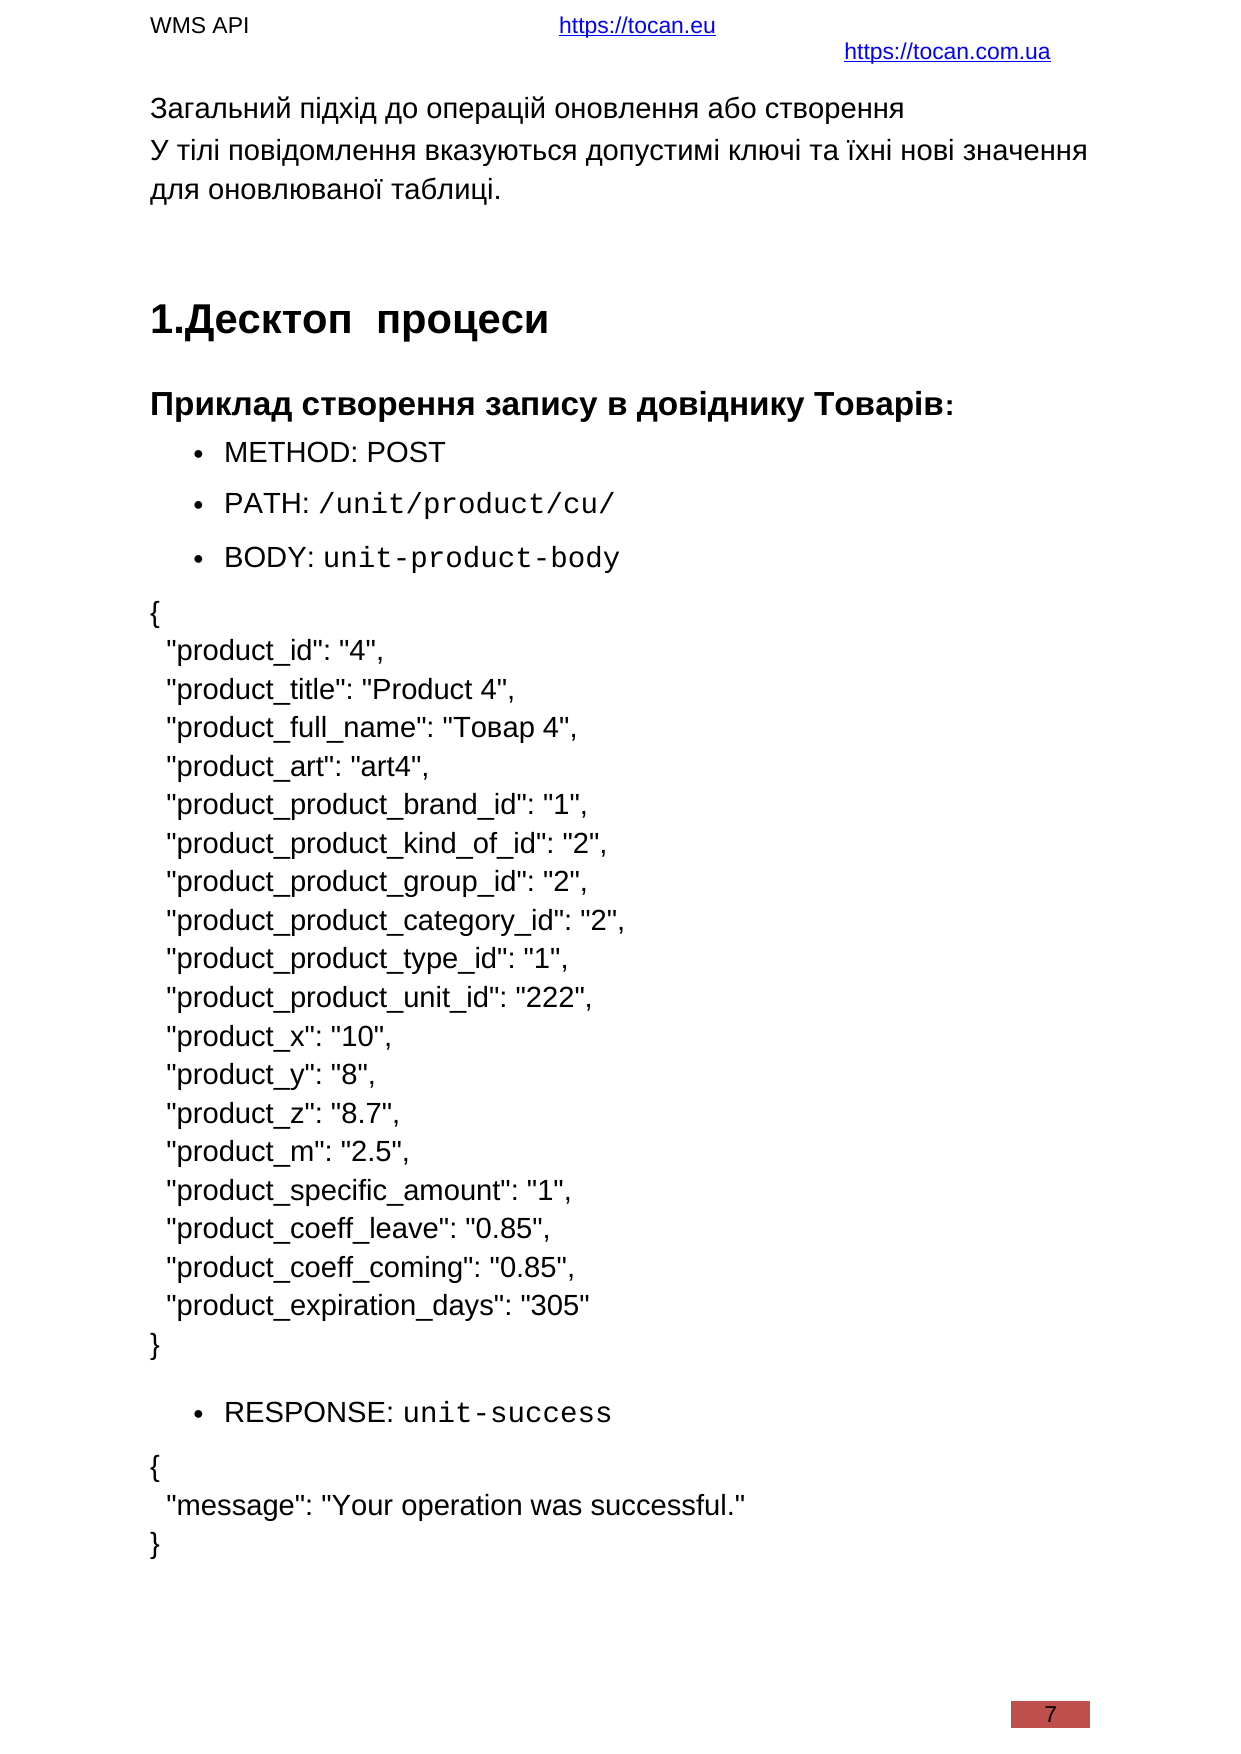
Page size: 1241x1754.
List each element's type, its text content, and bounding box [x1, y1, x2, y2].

subtitle Загальний підхід до операцій оновлення або створення [150, 92, 1090, 125]
list BODY: unit-product-body [194, 541, 1090, 577]
text "product_coeff_coming": "0.85", [150, 1250, 1090, 1283]
text "product_specific_amount": "1", [150, 1173, 1090, 1206]
text } [150, 1327, 1090, 1360]
text "product_expiration_days": "305" [150, 1288, 1090, 1322]
text "product_product_kind_of_id": "2", [150, 826, 1090, 859]
subtitle Приклад створення запису в довіднику Товарів: [150, 384, 1090, 423]
list RESPONSE: unit-success [194, 1395, 1090, 1431]
text "product_product_group_id": "2", [150, 864, 1090, 898]
text "product_art": "art4", [150, 749, 1090, 782]
text "product_m": "2.5", [150, 1134, 1090, 1168]
text { [150, 594, 1090, 628]
text "product_id": "4", [150, 633, 1090, 667]
text "product_x": "10", [150, 1018, 1090, 1052]
text "product_product_type_id": "1", [150, 941, 1090, 975]
text "product_title": "Product 4", [150, 672, 1090, 705]
text "product_product_brand_id": "1", [150, 787, 1090, 821]
list PATH: /unit/product/cu/ [194, 486, 1090, 523]
text "product_y": "8", [150, 1057, 1090, 1091]
subtitle 1.Десктоп процеси [150, 295, 1090, 343]
text "product_z": "8.7", [150, 1096, 1090, 1129]
text У тілі повідомлення вказуються допустимі ключі та їхні нові значення для оновлюваної таблиці. [150, 133, 1090, 206]
text "product_full_name": "Товар 4", [150, 710, 1090, 744]
text } [150, 1526, 1090, 1559]
text "product_product_category_id": "2", [150, 903, 1090, 936]
text "message": "Your operation was successful." [150, 1487, 1090, 1521]
text "product_product_unit_id": "222", [150, 980, 1090, 1013]
text { [150, 1449, 1090, 1482]
text "product_coeff_leave": "0.85", [150, 1211, 1090, 1245]
list METHOD: POST [194, 435, 1090, 469]
